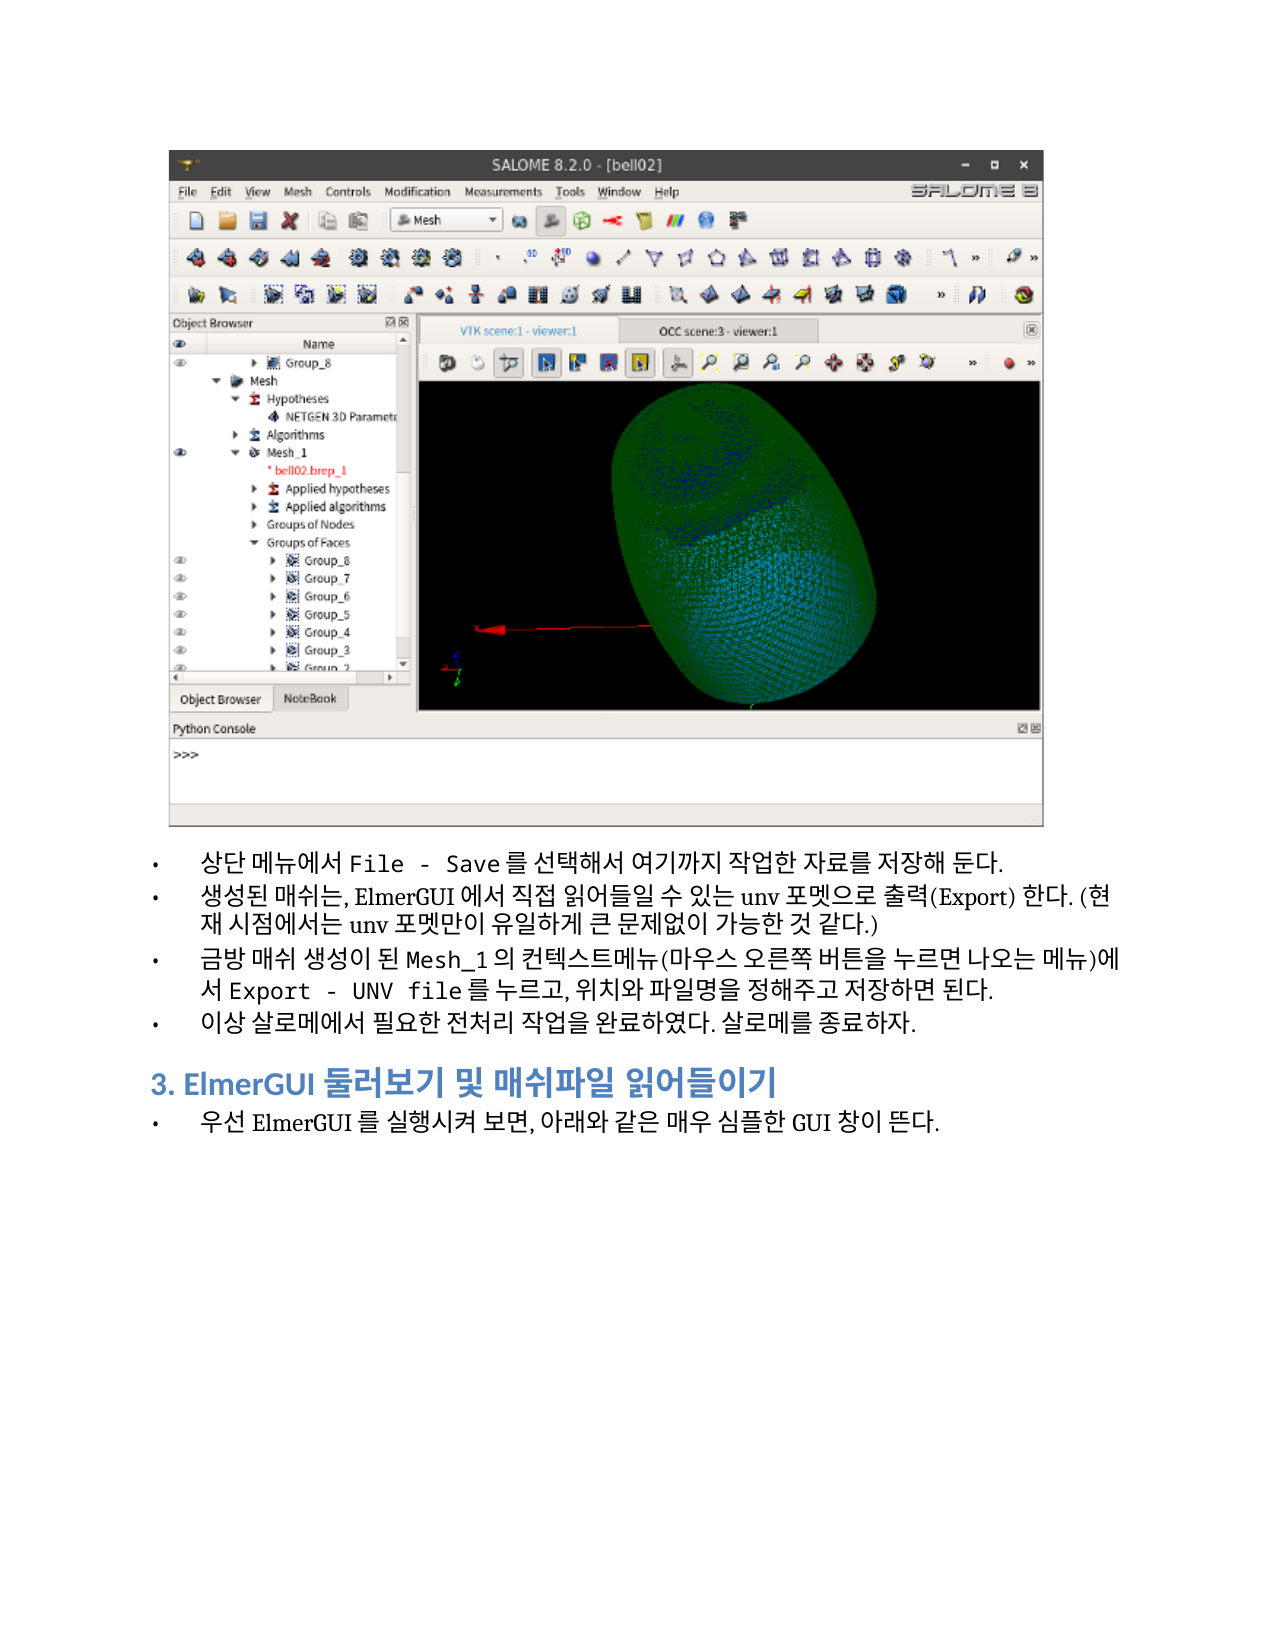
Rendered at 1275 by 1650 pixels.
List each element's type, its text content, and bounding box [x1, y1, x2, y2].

list 우선 ElmerGUI를 실행시켜 보면, 아래와 같은 매우 심플한 GUI 창이 뜬다. [150, 1109, 1125, 1137]
list 금방 매쉬 생성이 된 Mesh_1의 컨텍스트메뉴(마우스 오른쪽 버튼을 누르면 나오는 메뉴)에서 Export - UNV file를 누르고, 위치와 파일명을 정해주고 저장하면 된다. [150, 944, 1125, 1006]
picture [168, 150, 1044, 827]
subtitle 3. ElmerGUI 둘러보기 및 매쉬파일 읽어들이기 [150, 1059, 1125, 1105]
list 생성된 매쉬는, ElmerGUI에서 직접 읽어들일 수 있는 unv 포멧으로 출력(Export) 한다. (현재 시점에서는 unv 포멧만이 유일하게 큰 문제없이 가능한 것 같다.) [150, 882, 1125, 940]
list 이상 살로메에서 필요한 전처리 작업을 완료하였다. 살로메를 종료하자. [150, 1010, 1125, 1039]
list 상단 메뉴에서 File - Save를 선택해서 여기까지 작업한 자료를 저장해 둔다. [150, 847, 1125, 879]
